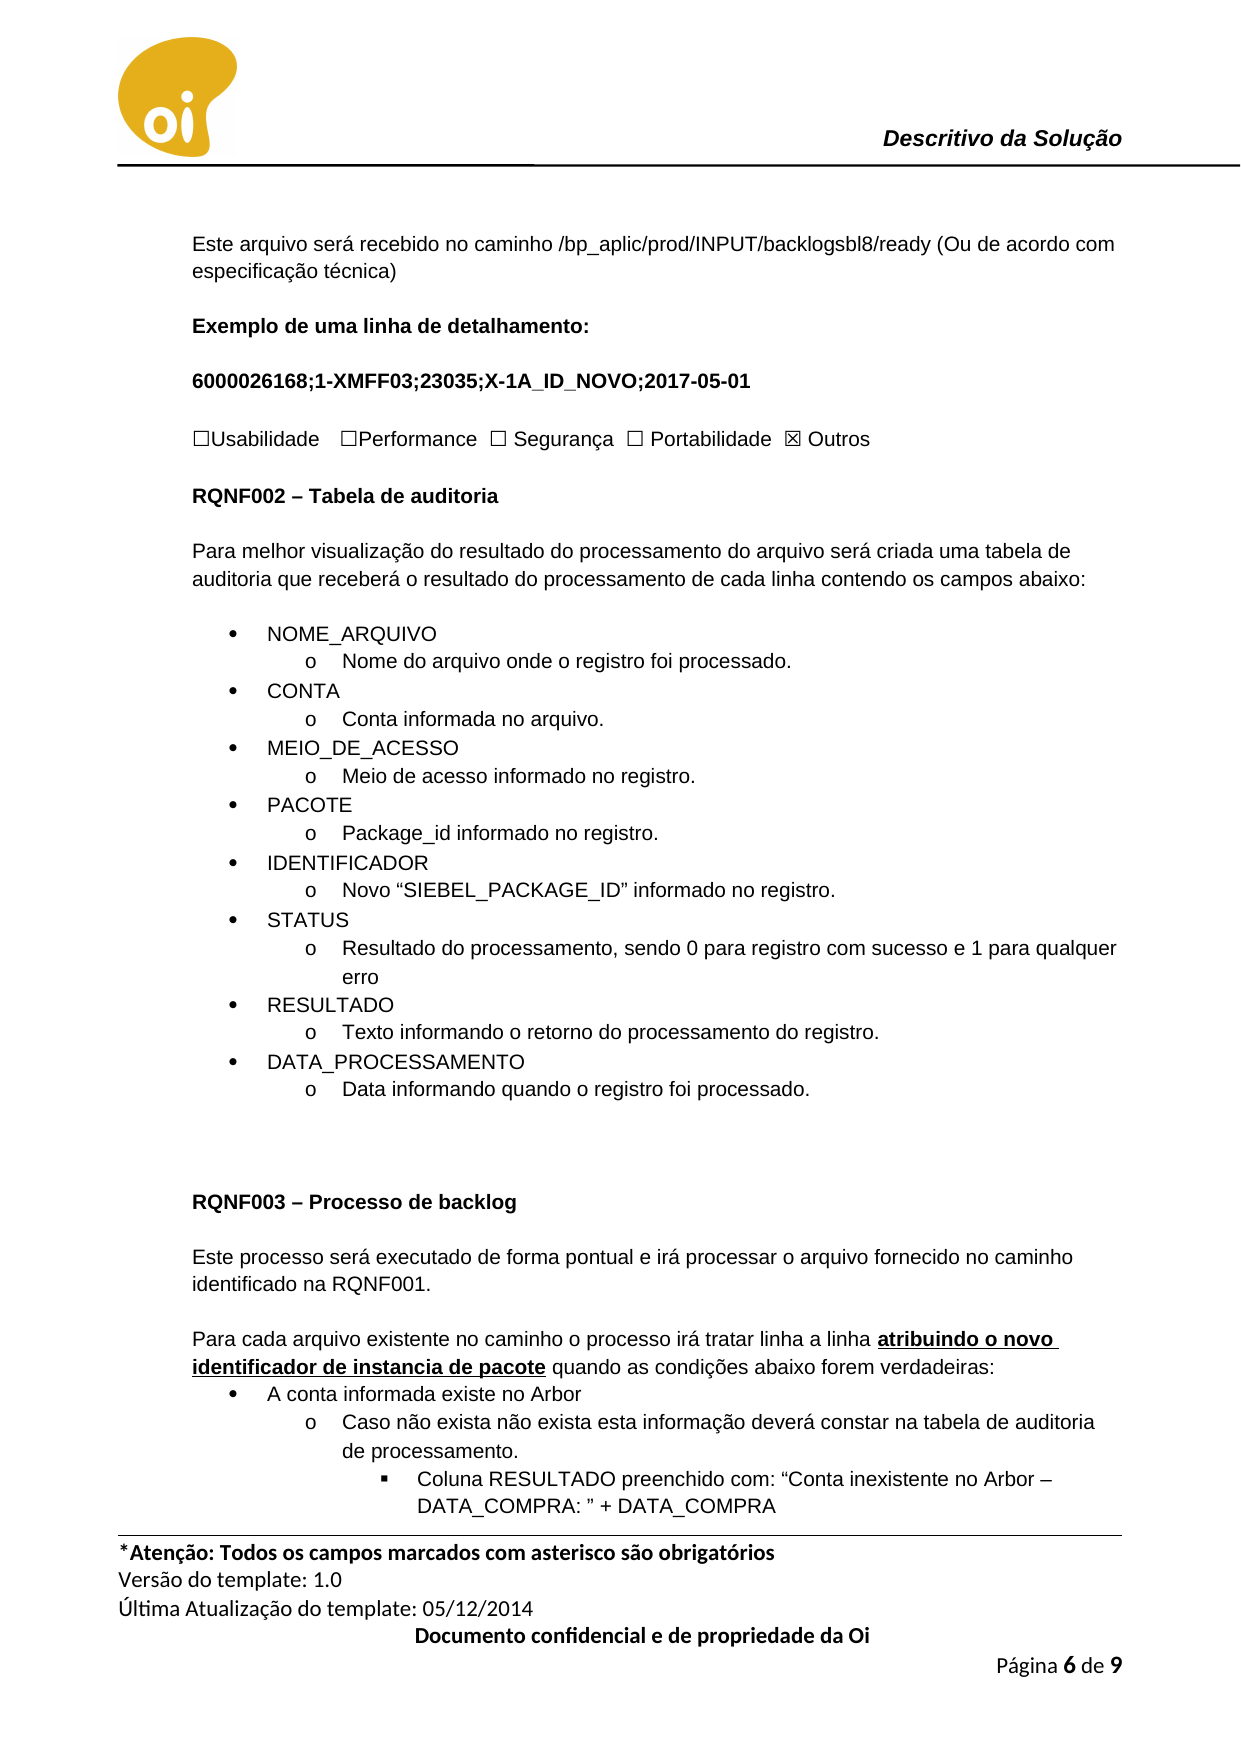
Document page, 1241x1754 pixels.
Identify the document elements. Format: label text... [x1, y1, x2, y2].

list Nome do arquivo onde o registro foi processado. [304, 649, 1122, 675]
list CONTA [229, 679, 1122, 703]
text 6000026168;1-XMFF03;23035;X-1A_ID_NOVO;2017-05-01 [192, 369, 1122, 393]
list STATUS [229, 908, 1122, 932]
list MEIO_DE_ACESSO [229, 736, 1122, 760]
list Novo “SIEBEL_PACKAGE_ID” informado no registro. [304, 878, 1122, 904]
list Resultado do processamento, sendo 0 para registro com sucesso e 1 para qualquer erro [304, 936, 1122, 989]
list NOME_ARQUIVO [229, 621, 1122, 646]
text Exemplo de uma linha de detalhamento: [192, 314, 1122, 338]
text Este processo será executado de forma pontual e irá processar o arquivo fornecido no caminho identificado na RQNF001. [192, 1244, 1122, 1296]
list Data informando quando o registro foi processado. [304, 1077, 1122, 1103]
text Para cada arquivo existente no caminho o processo irá tratar linha a linha atribuindo o novo identificador de instancia de pacote quando as condições abaixo forem verdadeiras: [192, 1327, 1122, 1378]
list RESULTADO [229, 992, 1122, 1016]
list Coluna RESULTADO preenchido com: “Conta inexistente no Arbor – DATA_COMPRA: ” + DATA_COMPRA [379, 1466, 1122, 1518]
text RQNF003 – Processo de backlog [192, 1189, 1122, 1213]
list Meio de acesso informado no registro. [304, 764, 1122, 789]
picture [118, 37, 237, 157]
text Este arquivo será recebido no caminho /bp_aplic/prod/INPUT/backlogsbl8/ready (Ou de acordo com especificação técnica) [192, 231, 1122, 283]
list A conta informada existe no Arbor [229, 1382, 1122, 1406]
text RQNF002 – Tabela de auditoria [192, 484, 1122, 508]
list DATA_PROCESSAMENTO [229, 1050, 1122, 1074]
list Conta informada no arquivo. [304, 706, 1122, 732]
list Package_id informado no registro. [304, 821, 1122, 847]
list PACOTE [229, 793, 1122, 817]
text Usabilidade Performance Segurança Portabilidade Outros [192, 424, 1122, 452]
list Caso não exista não exista esta informação deverá constar na tabela de auditoria de processamento. [304, 1409, 1122, 1463]
text Para melhor visualização do resultado do processamento do arquivo será criada uma tabela de auditoria que receberá o resultado do processamento de cada linha contendo os campos abaixo: [192, 539, 1122, 590]
list IDENTIFICADOR [229, 851, 1122, 875]
list Texto informando o retorno do processamento do registro. [304, 1020, 1122, 1046]
